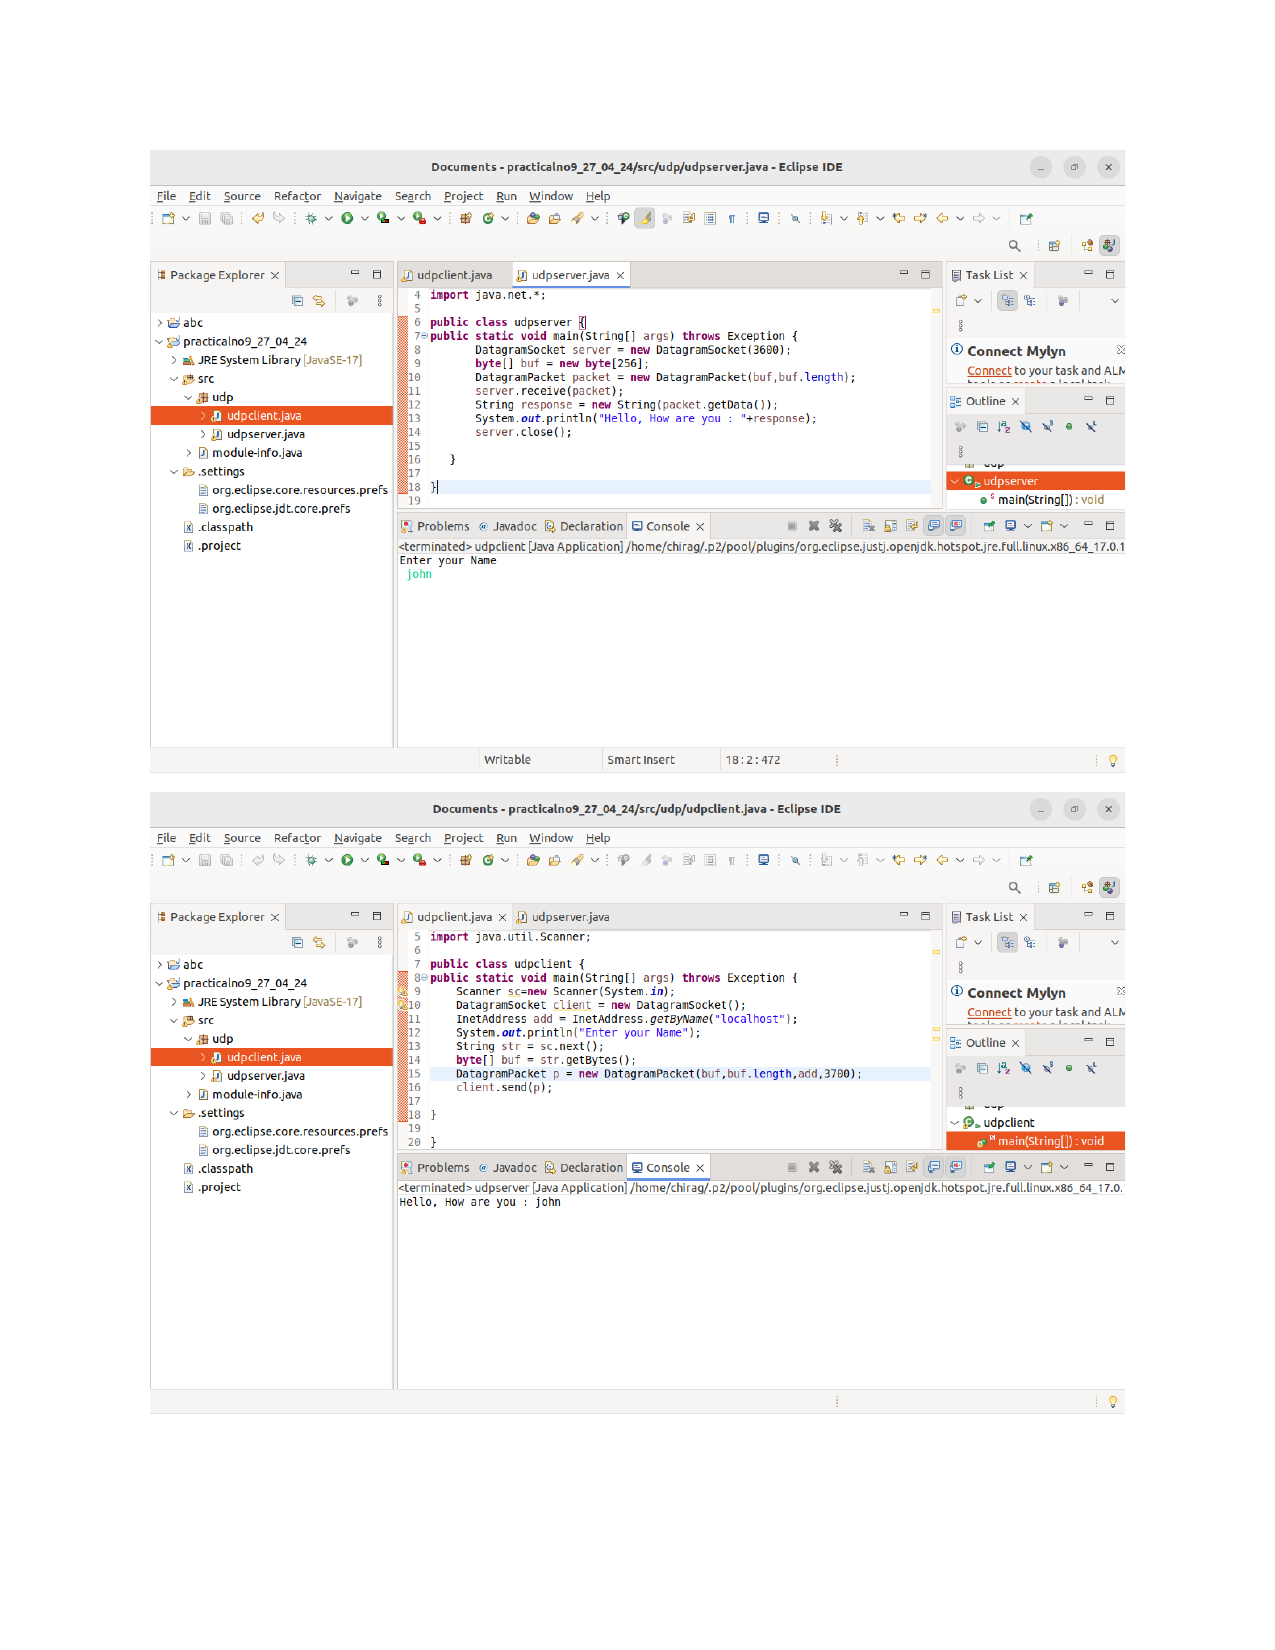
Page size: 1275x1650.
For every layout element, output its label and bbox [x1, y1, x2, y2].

picture [150, 791, 1125, 1414]
picture [150, 150, 1125, 773]
